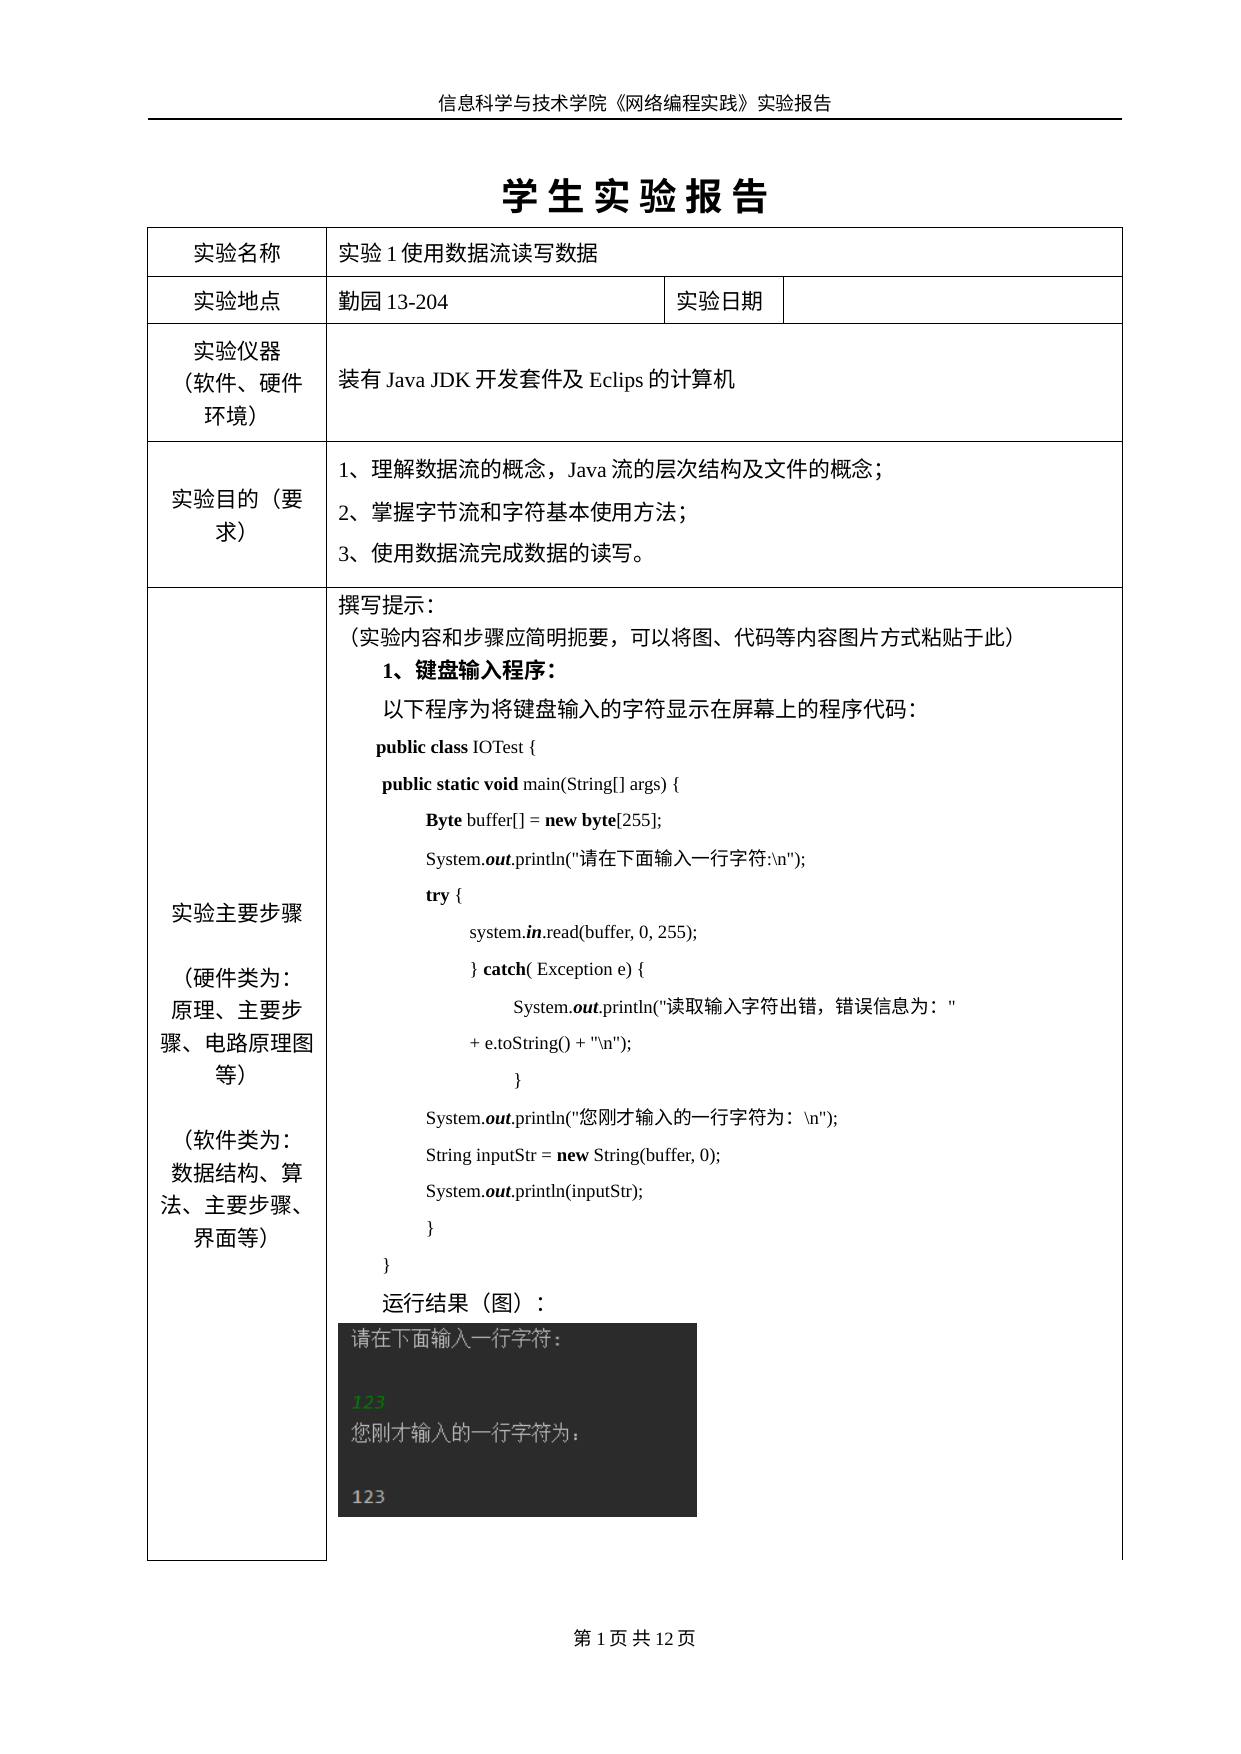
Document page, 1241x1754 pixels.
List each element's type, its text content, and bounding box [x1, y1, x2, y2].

table_cell 装有Java JDK开发套件及Eclips的计算机 [327, 324, 1122, 441]
table_cell 勤园13-204 [327, 277, 664, 323]
picture [338, 1323, 697, 1517]
table_cell 实验仪器 （软件、硬件 环境） [148, 324, 326, 441]
table_header 实验1使用数据流读写数据 [327, 228, 1122, 276]
table_cell 实验地点 [148, 277, 326, 323]
table_cell [784, 277, 1122, 323]
table_cell 撰写提示： （实验内容和步骤应简明扼要，可以将图、代码等内容图片方式粘贴于此） 1、键盘输入程序： 以下程序为将键盘输入的字符显示在屏幕上的程序代码： public class IOTest { public static void main(String[] args) { Byte buffer[] = new byte[255]; System.out.println("请在下面输入一行字符:\n"); try { system.in.read(buffer, 0, 255); } catch( Exception e) { System.out.println("读取输入字符出错，错误信息为：" + e.toString() + "\n"); } System.out.println("您刚才输入的一行字符为：\n"); String inputStr = new String(buffer, 0); System.out.println(inputStr); } } 运行结果（图）： [327, 588, 1122, 1560]
table_cell 1、理解数据流的概念，Java流的层次结构及文件的概念； 2、掌握字节流和字符基本使用方法； 3、使用数据流完成数据的读写。 [327, 442, 1122, 587]
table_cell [148, 588, 326, 1560]
text 学 生 实 验 报 告 [148, 162, 1122, 227]
table_cell 实验日期 [665, 277, 783, 323]
table_header 实验名称 [148, 228, 326, 276]
table_cell 实验目的（要求） [148, 442, 326, 587]
